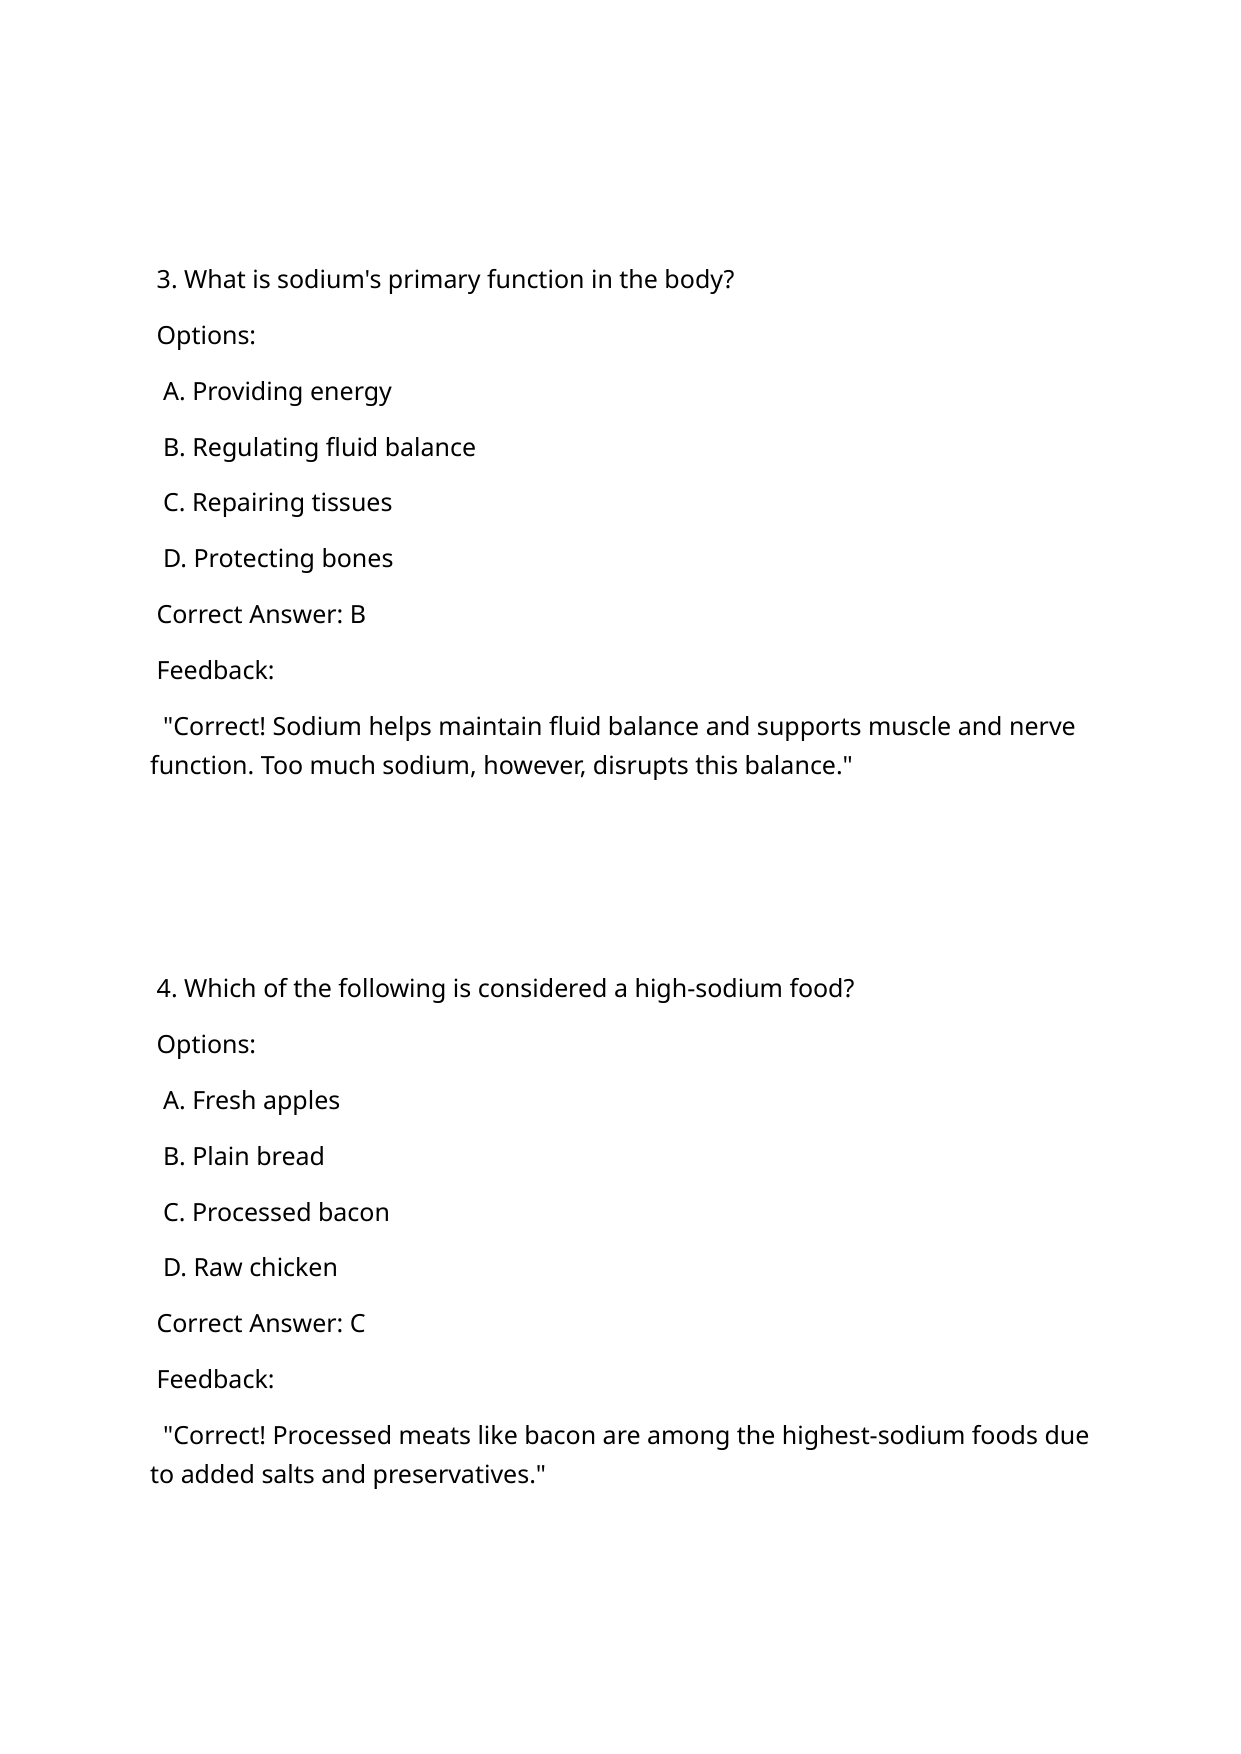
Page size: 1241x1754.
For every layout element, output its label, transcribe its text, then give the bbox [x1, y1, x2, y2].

text "Correct! Processed meats like bacon are among the highest-sodium foods due to added salts and preservatives." [150, 1417, 1090, 1491]
text B. Plain bread [150, 1138, 1090, 1172]
text Feedback: [150, 652, 1090, 687]
text "Correct! Sodium helps maintain fluid balance and supports muscle and nerve function. Too much sodium, however, disrupts this balance." [150, 708, 1090, 782]
text Feedback: [150, 1362, 1090, 1396]
text Correct Answer: C [150, 1306, 1090, 1340]
text 4. Which of the following is considered a high-sodium food? [150, 971, 1090, 1005]
text C. Processed bacon [150, 1194, 1090, 1228]
text C. Repairing tissues [150, 485, 1090, 519]
text A. Providing energy [150, 373, 1090, 407]
text D. Raw chicken [150, 1250, 1090, 1284]
text Options: [150, 317, 1090, 352]
text D. Protecting bones [150, 541, 1090, 575]
text A. Fresh apples [150, 1082, 1090, 1117]
text 3. What is sodium's primary function in the body? [150, 262, 1090, 296]
text B. Regulating fluid balance [150, 429, 1090, 463]
text Options: [150, 1027, 1090, 1061]
text Correct Answer: B [150, 597, 1090, 631]
